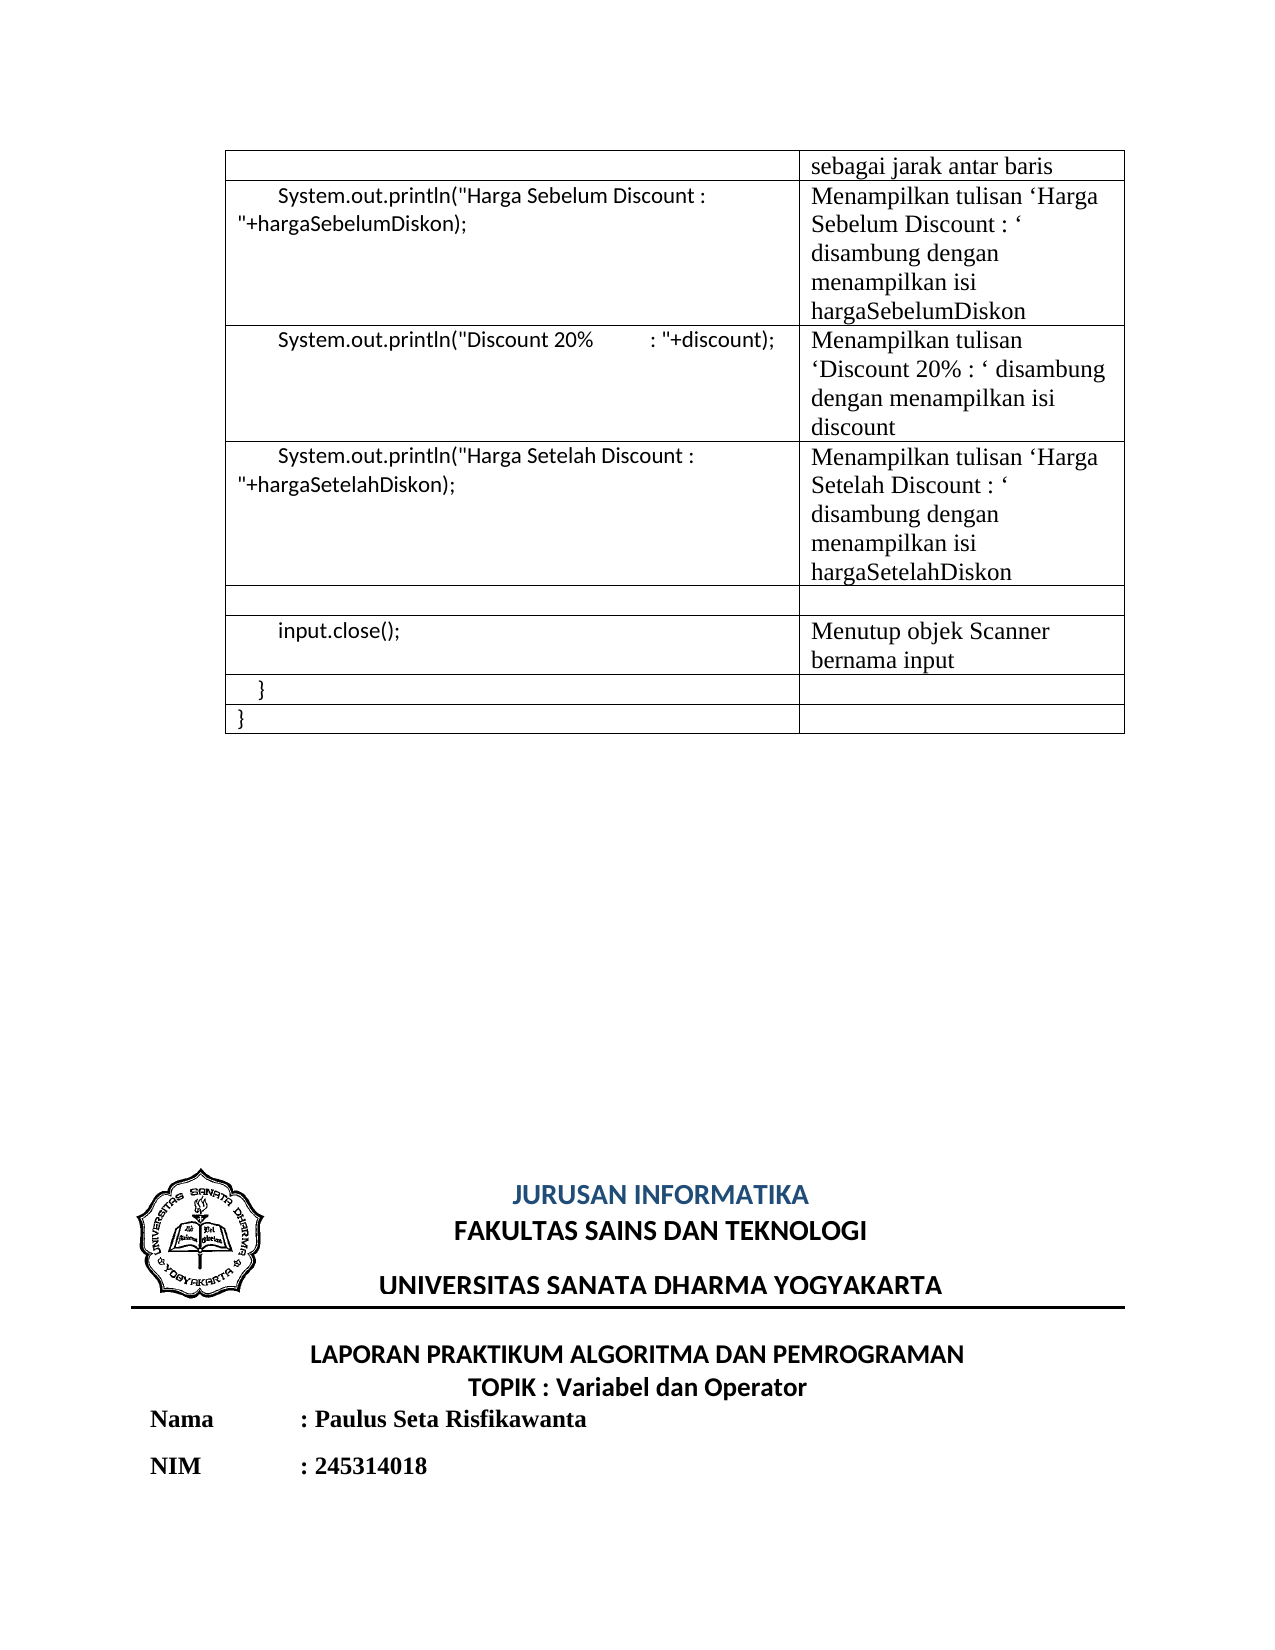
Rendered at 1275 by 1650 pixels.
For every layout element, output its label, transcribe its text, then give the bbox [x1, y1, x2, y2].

table_cell } [226, 705, 799, 733]
text LAPORAN PRAKTIKUM ALGORITMA DAN PEMROGRAMAN [150, 1338, 1125, 1371]
table_cell Menampilkan tulisan ‘Harga Sebelum Discount : ‘ disambung dengan menampilkan isi hargaSebelumDiskon [800, 181, 1124, 324]
table_cell [800, 586, 1124, 615]
table_cell [800, 705, 1124, 733]
table_cell System.out.println("Harga Sebelum Discount : "+hargaSebelumDiskon); [226, 181, 799, 324]
text TOPIK : Variabel dan Operator [150, 1371, 1125, 1404]
table_cell Menampilkan tulisan ‘Discount 20% : ‘ disambung dengan menampilkan isi discount [800, 326, 1124, 441]
table_cell Menutup objek Scanner bernama input [800, 616, 1124, 674]
table_cell System.out.println("Discount 20% : "+discount); [226, 326, 799, 441]
table_cell System.out.println("Harga Setelah Discount : "+hargaSetelahDiskon); [226, 442, 799, 585]
table_cell [800, 675, 1124, 703]
text NIM : 245314018 [150, 1451, 1125, 1480]
text Nama : Paulus Seta Risfikawanta [150, 1404, 1125, 1432]
table_cell [226, 586, 799, 615]
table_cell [226, 151, 799, 180]
table_cell } [226, 675, 799, 703]
picture [131, 1163, 272, 1305]
table_cell input.close(); [226, 616, 799, 674]
table_cell Menampilkan tulisan ‘Harga Setelah Discount : ‘ disambung dengan menampilkan isi hargaSetelahDiskon [800, 442, 1124, 585]
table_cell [800, 151, 1124, 180]
